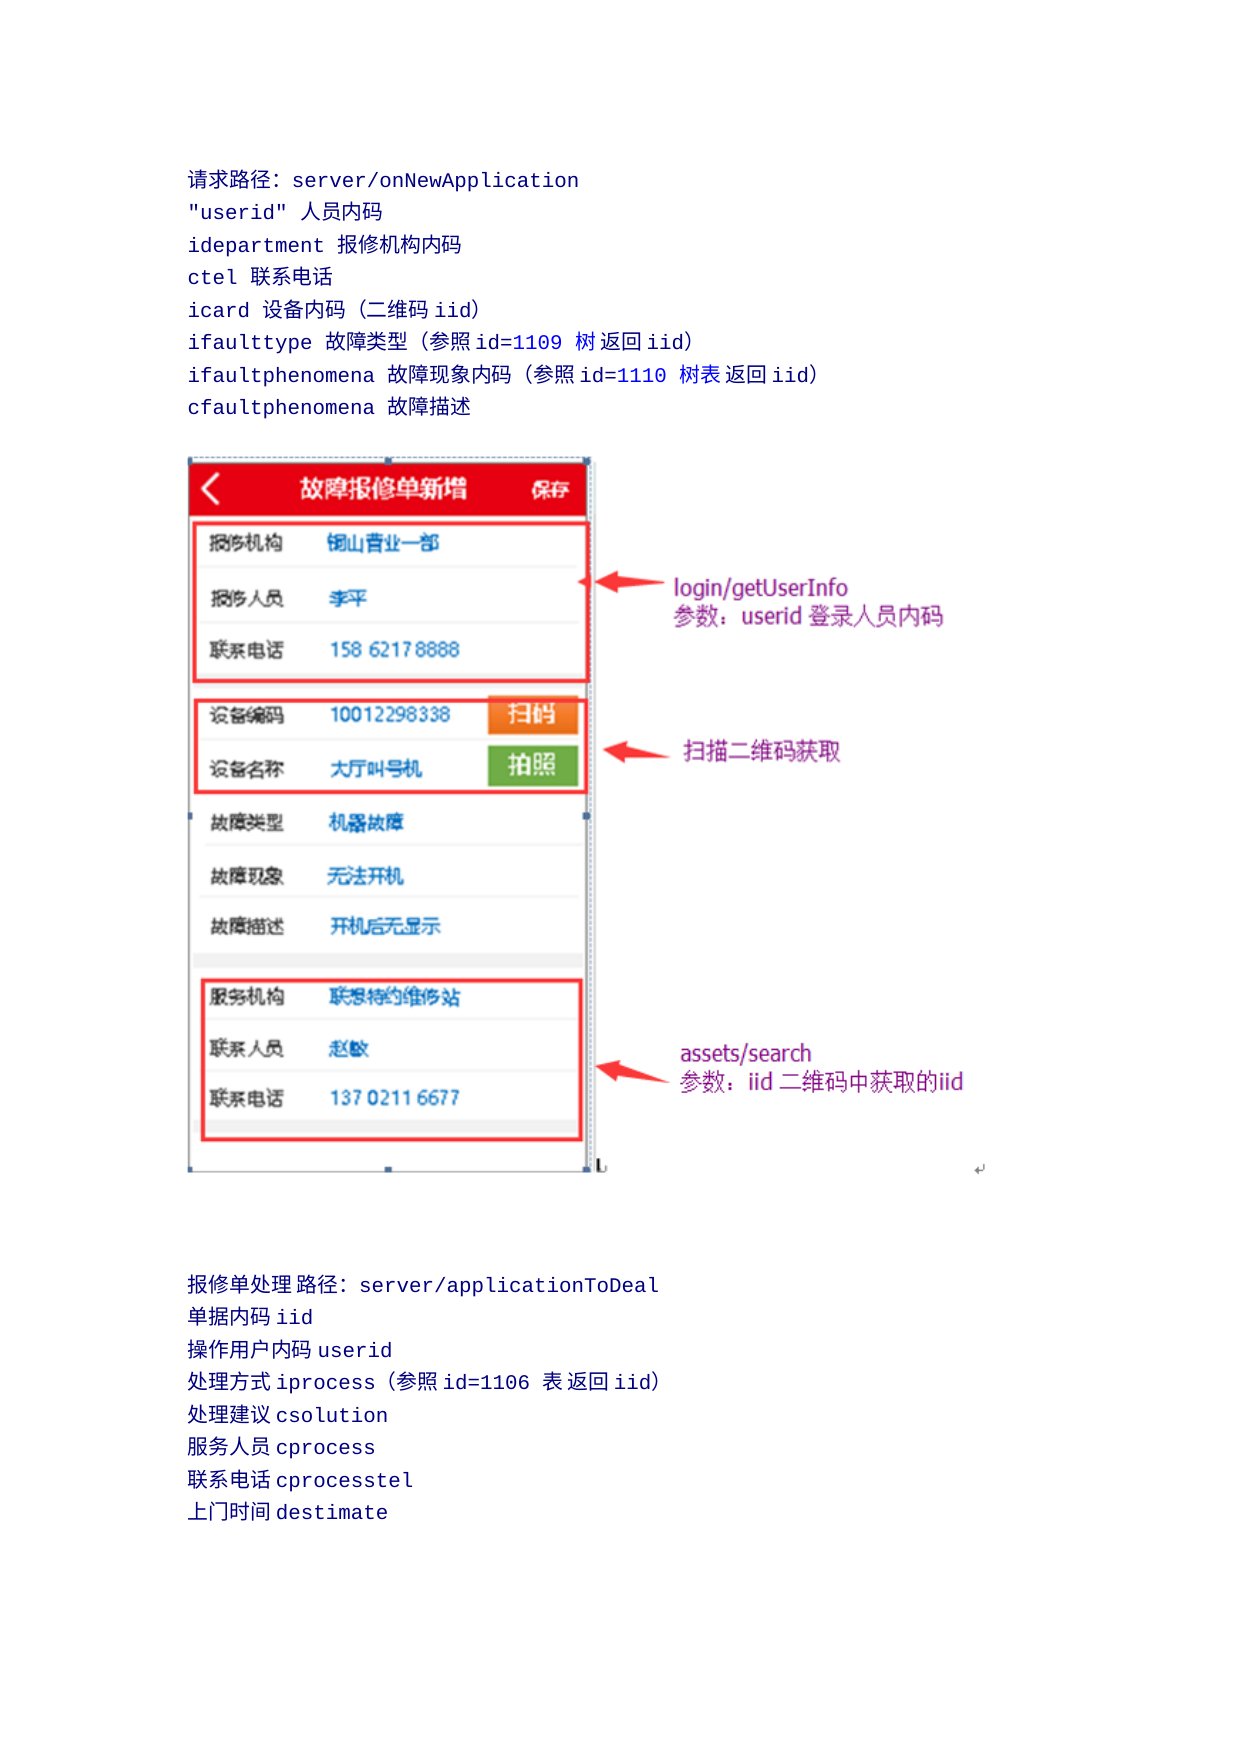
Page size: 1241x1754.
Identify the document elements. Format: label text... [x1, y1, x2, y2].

text 处理方式 iprocess（参照id=1106 表 返回iid） [187, 1364, 1053, 1397]
text 单据内码 iid [187, 1299, 1053, 1332]
text ifaulttype 故障类型（参照id=1109 树 返回iid） [187, 324, 1053, 357]
text 服务人员 cprocess [187, 1429, 1053, 1462]
text 请求路径：server/onNewApplication [187, 162, 1053, 194]
text 操作用户内码 userid [187, 1332, 1053, 1364]
text 处理建议 csolution [187, 1397, 1053, 1429]
text 报修单处理 路径：server/applicationToDeal [187, 1267, 1053, 1299]
text icard 设备内码（二维码 iid） [187, 292, 1053, 324]
text cfaultphenomena 故障描述 [187, 389, 1053, 422]
text 上门时间 destimate [187, 1494, 1053, 1527]
text ctel 联系电话 [187, 259, 1053, 292]
text ifaultphenomena 故障现象内码（参照id=1110 树表 返回iid） [187, 357, 1053, 389]
text "userid" 人员内码 [187, 194, 1053, 227]
text 联系电话 cprocesstel [187, 1462, 1053, 1494]
picture [187, 454, 1053, 1177]
text idepartment 报修机构内码 [187, 227, 1053, 259]
